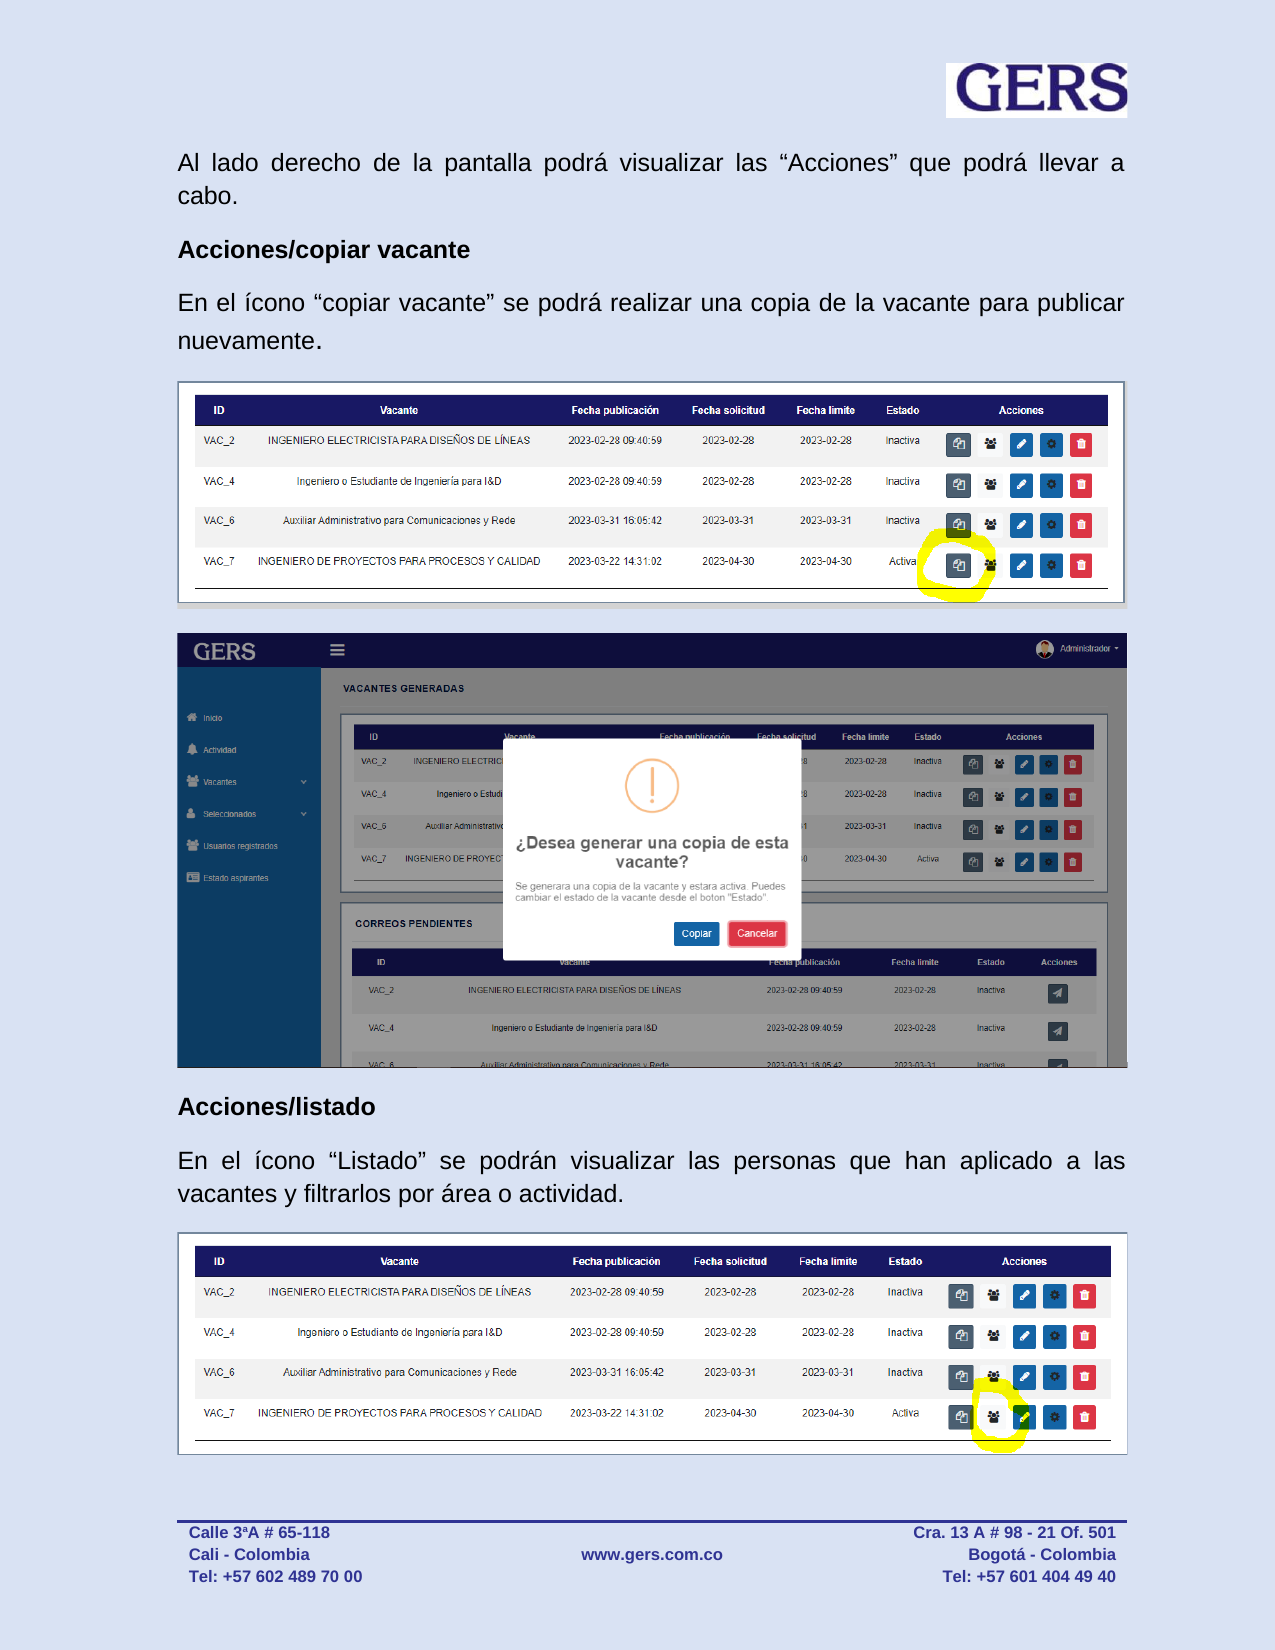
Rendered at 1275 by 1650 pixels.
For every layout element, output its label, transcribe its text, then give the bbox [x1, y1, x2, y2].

picture [177, 381, 1128, 609]
text En el ícono “Listado” se podrán visualizar las personas que han aplicado a las vacantes y filtrarlos por área o actividad. [177, 1146, 1127, 1208]
text Al lado derecho de la pantalla podrá visualizar las “Acciones” que podrá llevar a cabo. [177, 148, 1127, 209]
text Acciones/copiar vacante [177, 234, 1127, 263]
text Acciones/listado [177, 1092, 1127, 1121]
picture [177, 1232, 1128, 1455]
picture [946, 63, 1128, 118]
picture [177, 633, 1128, 1068]
text En el ícono “copiar vacante” se podrá realizar una copia de la vacante para publicar nuevamente. [177, 288, 1127, 356]
